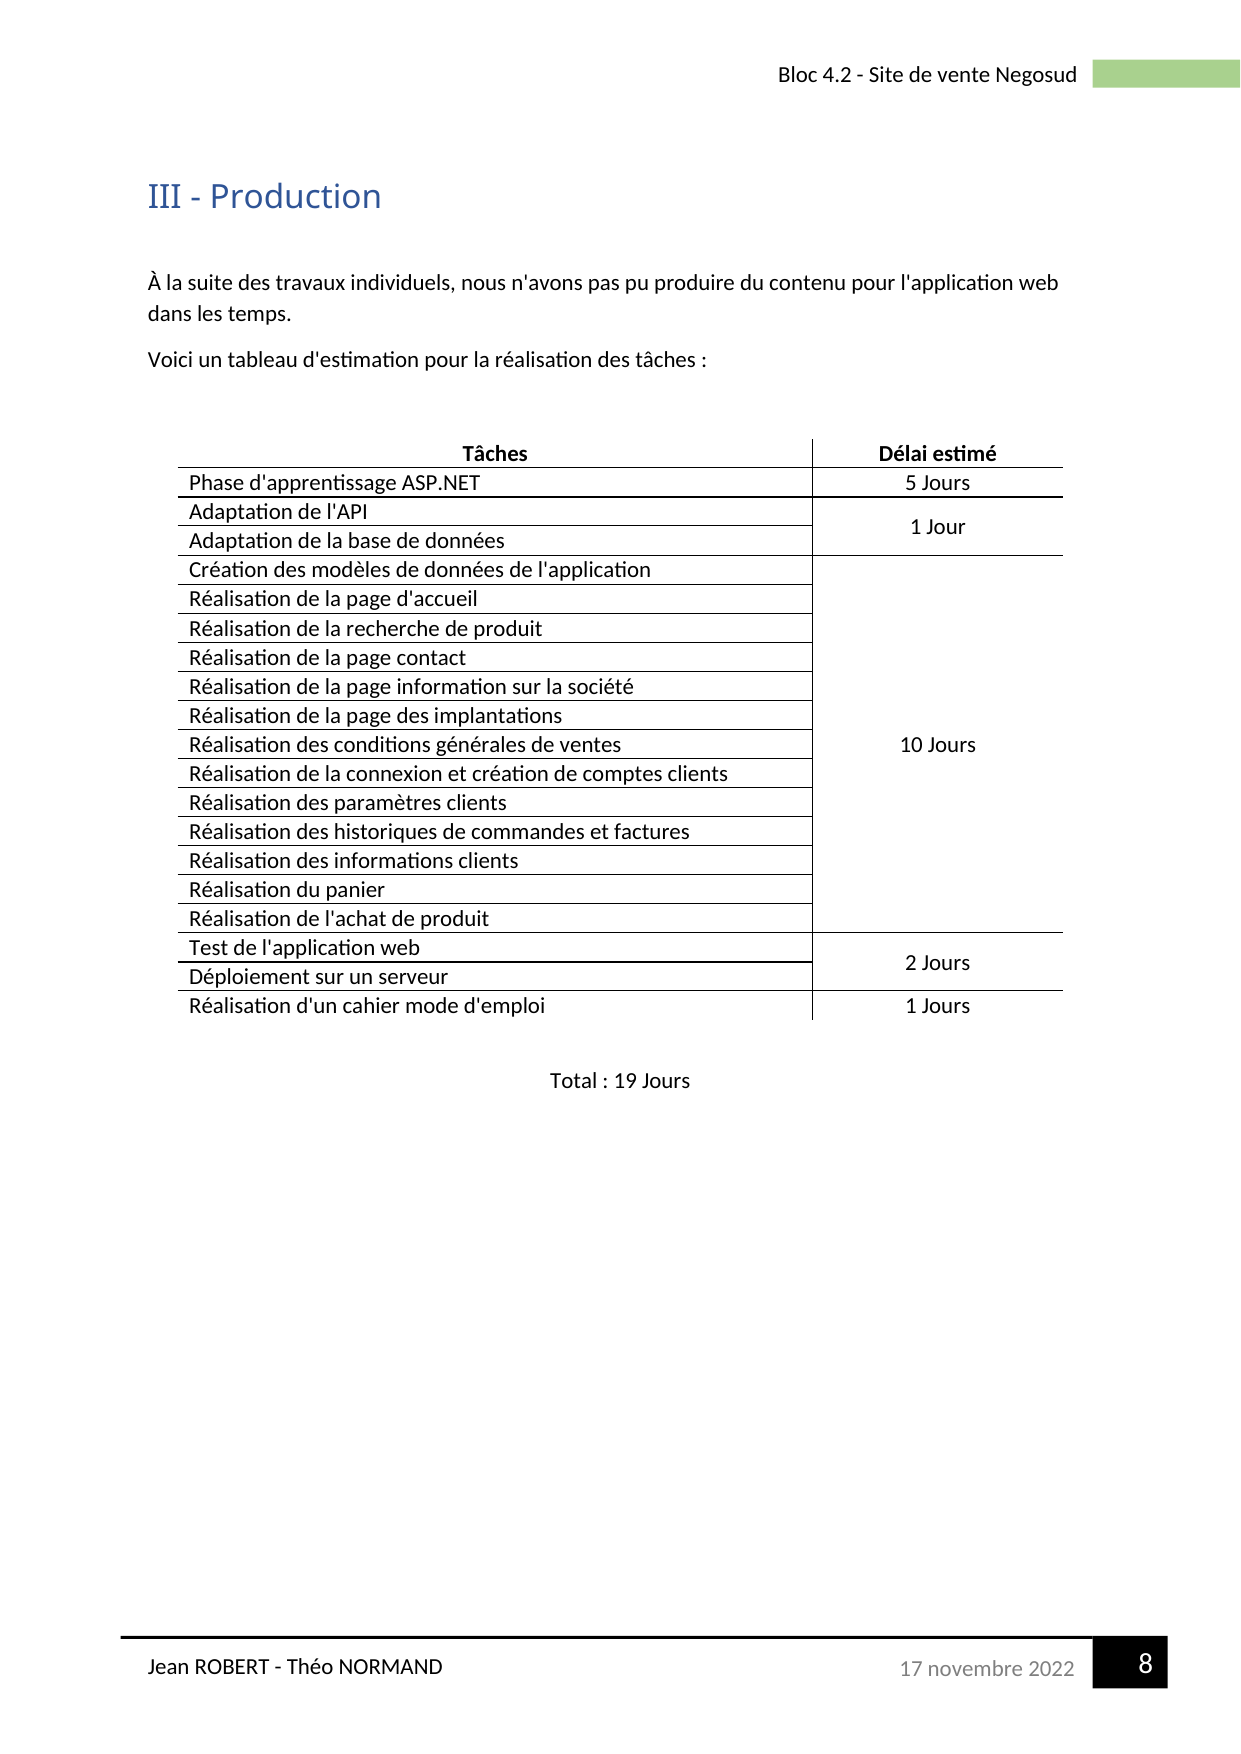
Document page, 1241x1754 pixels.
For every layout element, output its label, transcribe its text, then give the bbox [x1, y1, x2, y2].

table_cell Réalisation de la recherche de produit [178, 614, 812, 642]
table_cell Réalisation des paramètres clients [178, 788, 812, 816]
text Total : 19 Jours [148, 1066, 1093, 1094]
table_cell Réalisation de l'achat de produit [178, 904, 812, 932]
table_cell 1 Jours [813, 991, 1063, 1019]
table_cell Réalisation de la connexion et création de comptes clients [178, 759, 812, 787]
table_header Délai estimé [813, 439, 1063, 467]
table_cell Réalisation des conditions générales de ventes [178, 730, 812, 758]
table_cell Phase d'apprentissage ASP.NET [178, 468, 812, 496]
table_cell Adaptation de la base de données [178, 526, 812, 554]
table_cell 10 Jours [813, 556, 1063, 932]
table_cell Réalisation des historiques de commandes et factures [178, 817, 812, 845]
table_cell Déploiement sur un serveur [178, 963, 812, 990]
table_cell Création des modèles de données de l'application [178, 556, 812, 583]
table_cell 1 Jour [813, 498, 1063, 554]
table_cell 5 Jours [813, 468, 1063, 496]
table_cell Réalisation du panier [178, 875, 812, 903]
table_header Tâches [178, 439, 812, 467]
table_cell Réalisation d'un cahier mode d'emploi [178, 991, 812, 1019]
table_cell Réalisation de la page d'accueil [178, 585, 812, 613]
table_cell Réalisation de la page information sur la société [178, 672, 812, 700]
text À la suite des travaux individuels, nous n'avons pas pu produire du contenu pour l'application web dans les temps. [148, 268, 1093, 327]
table_cell Réalisation de la page contact [178, 643, 812, 671]
text Voici un tableau d'estimation pour la réalisation des tâches : [148, 346, 1093, 373]
table_cell 2 Jours [813, 933, 1063, 990]
table_cell Réalisation de la page des implantations [178, 701, 812, 729]
subtitle III - Production [148, 173, 1093, 218]
table_cell Test de l'application web [178, 933, 812, 961]
table_cell Réalisation des informations clients [178, 846, 812, 874]
table_cell Adaptation de l'API [178, 498, 812, 525]
